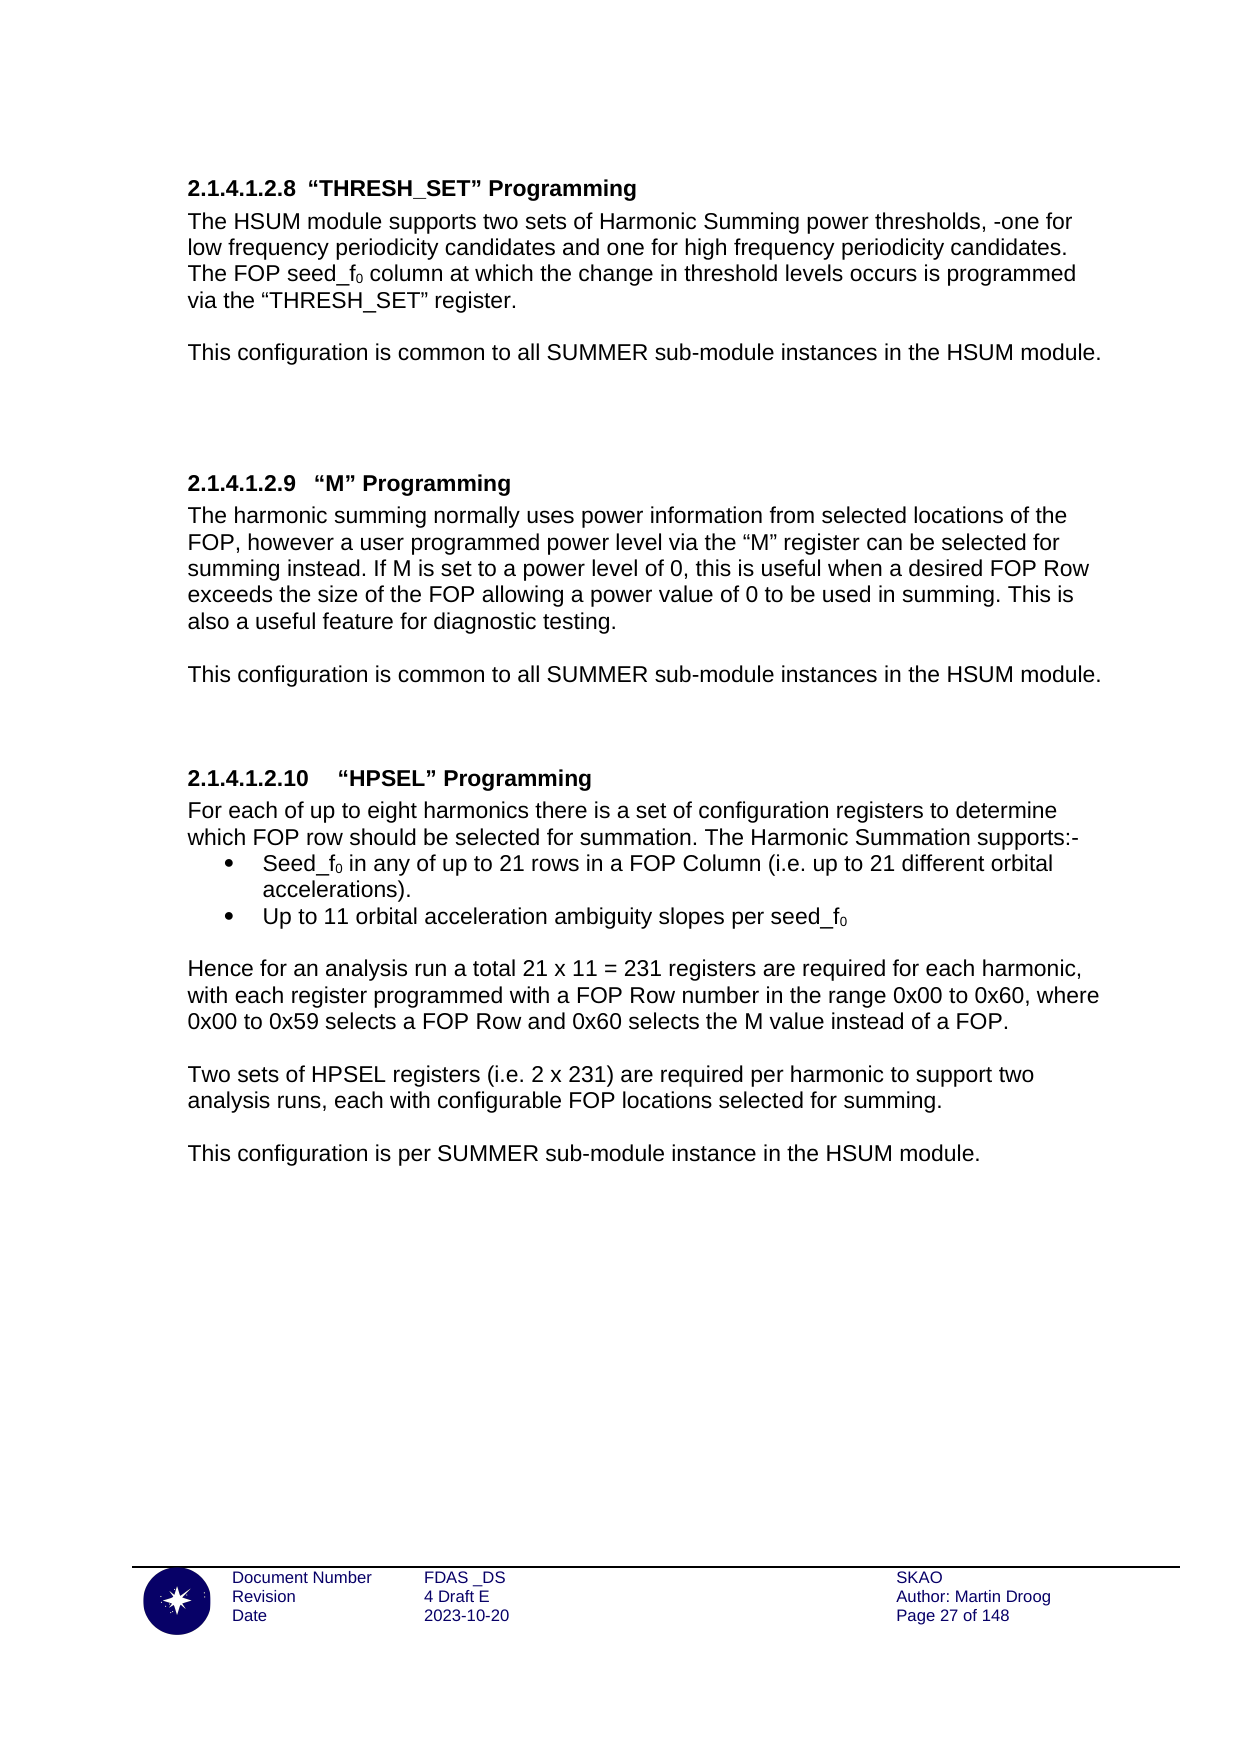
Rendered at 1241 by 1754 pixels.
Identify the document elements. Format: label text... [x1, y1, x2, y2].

text This configuration is common to all SUMMER sub-module instances in the HSUM module. [187, 661, 1107, 687]
subtitle “M” Programming [187, 470, 1107, 496]
text The harmonic summing normally uses power information from selected locations of the FOP, however a user programmed power level via the “M” register can be selected for summing instead. If M is set to a power level of 0, this is useful when a desired FOP Row exceeds the size of the FOP allowing a power value of 0 to be used in summing. This is also a useful feature for diagnostic testing. [187, 502, 1107, 634]
subtitle “THRESH_SET” Programming [187, 175, 1107, 201]
text The HSUM module supports two sets of Harmonic Summing power thresholds, -one for low frequency periodicity candidates and one for high frequency periodicity candidates. The FOP seed_f0 column at which the change in threshold levels occurs is programmed via the “THRESH_SET” register. [187, 208, 1107, 313]
subtitle “HPSEL” Programming [187, 764, 1107, 791]
list Up to 11 orbital acceleration ambiguity slopes per seed_f0 [225, 903, 1107, 929]
list Seed_f0 in any of up to 21 rows in a FOP Column (i.e. up to 21 different orbital accelerations). [225, 850, 1107, 903]
picture [143, 1567, 211, 1635]
text Hence for an analysis run a total 21 x 11 = 231 registers are required for each harmonic, with each register programmed with a FOP Row number in the range 0x00 to 0x60, where 0x00 to 0x59 selects a FOP Row and 0x60 selects the M value instead of a FOP. [187, 955, 1107, 1034]
text Two sets of HPSEL registers (i.e. 2 x 231) are required per harmonic to support two analysis runs, each with configurable FOP locations selected for summing. [187, 1061, 1107, 1113]
text This configuration is common to all SUMMER sub-module instances in the HSUM module. [187, 339, 1107, 366]
text For each of up to eight harmonics there is a set of configuration registers to determine which FOP row should be selected for summation. The Harmonic Summation supports:- [187, 797, 1107, 850]
text This configuration is per SUMMER sub-module instance in the HSUM module. [187, 1140, 1107, 1166]
